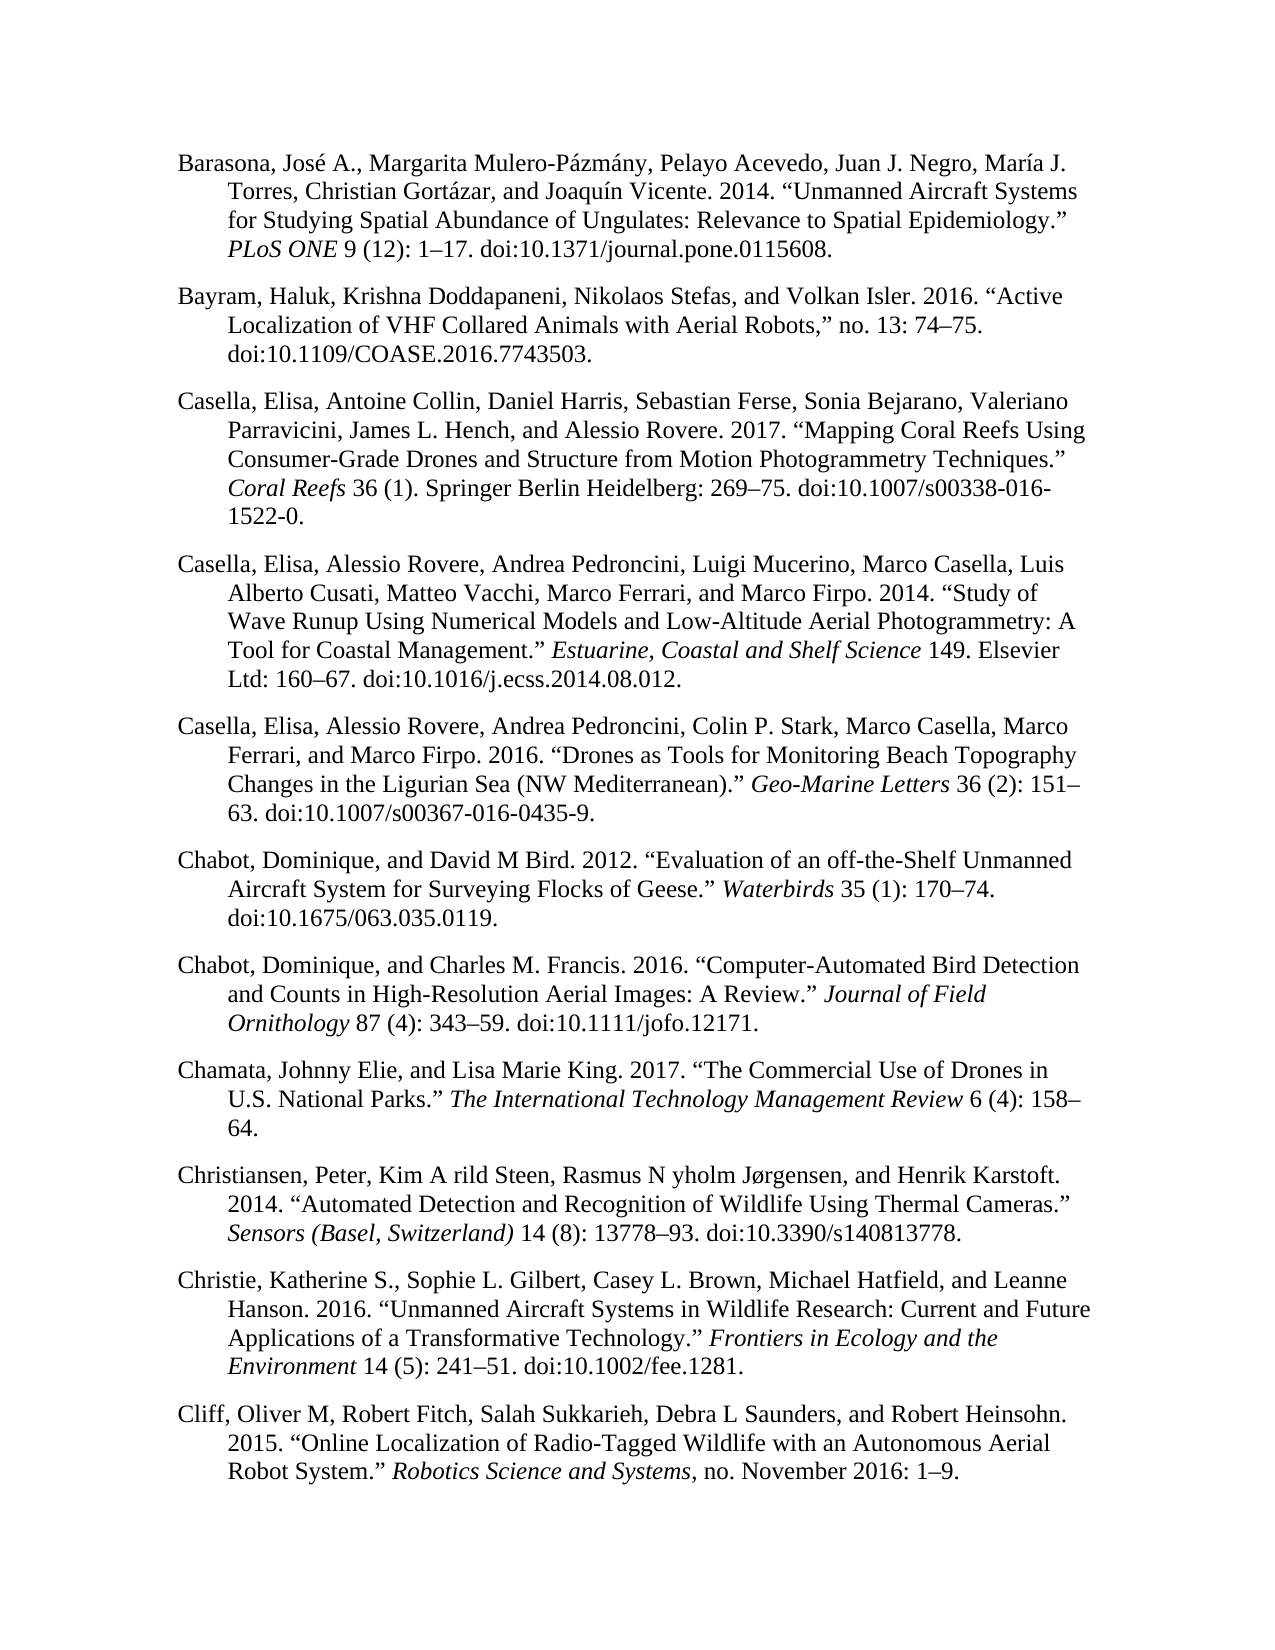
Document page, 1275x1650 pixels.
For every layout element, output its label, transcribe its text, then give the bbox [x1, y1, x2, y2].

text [177, 1399, 1098, 1485]
text Bayram, Haluk, Krishna Doddapaneni, Nikolaos Stefas, and Volkan Isler. 2016. “Active Localization of VHF Collared Animals with Aerial Robots,” no. 13: 74–75. doi:10.1109/COASE.2016.7743503. [177, 281, 1098, 368]
text Casella, Elisa, Alessio Rovere, Andrea Pedroncini, Colin P. Stark, Marco Casella, Marco Ferrari, and Marco Firpo. 2016. “Drones as Tools for Monitoring Beach Topography Changes in the Ligurian Sea (NW Mediterranean).” Geo-Marine Letters 36 (2): 151–63. doi:10.1007/s00367-016-0435-9. [177, 711, 1098, 826]
text Christie, Katherine S., Sophie L. Gilbert, Casey L. Brown, Michael Hatfield, and Leanne Hanson. 2016. “Unmanned Aircraft Systems in Wildlife Research: Current and Future Applications of a Transformative Technology.” Frontiers in Ecology and the Environment 14 (5): 241–51. doi:10.1002/fee.1281. [177, 1265, 1098, 1380]
text Chabot, Dominique, and Charles M. Francis. 2016. “Computer-Automated Bird Detection and Counts in High-Resolution Aerial Images: A Review.” Journal of Field Ornithology 87 (4): 343–59. doi:10.1111/jofo.12171. [177, 950, 1098, 1036]
text Casella, Elisa, Alessio Rovere, Andrea Pedroncini, Luigi Mucerino, Marco Casella, Luis Alberto Cusati, Matteo Vacchi, Marco Ferrari, and Marco Firpo. 2014. “Study of Wave Runup Using Numerical Models and Low-Altitude Aerial Photogrammetry: A Tool for Coastal Management.” Estuarine, Coastal and Shelf Science 149. Elsevier Ltd: 160–67. doi:10.1016/j.ecss.2014.08.012. [177, 549, 1098, 693]
text Chamata, Johnny Elie, and Lisa Marie King. 2017. “The Commercial Use of Drones in U.S. National Parks.” The International Technology Management Review 6 (4): 158–64. [177, 1055, 1098, 1141]
text Barasona, José A., Margarita Mulero-Pázmány, Pelayo Acevedo, Juan J. Negro, María J. Torres, Christian Gortázar, and Joaquín Vicente. 2014. “Unmanned Aircraft Systems for Studying Spatial Abundance of Ungulates: Relevance to Spatial Epidemiology.” PLoS ONE 9 (12): 1–17. doi:10.1371/journal.pone.0115608. [177, 148, 1098, 263]
text Chabot, Dominique, and David M Bird. 2012. “Evaluation of an off-the-Shelf Unmanned Aircraft System for Surveying Flocks of Geese.” Waterbirds 35 (1): 170–74. doi:10.1675/063.035.0119. [177, 845, 1098, 931]
text Christiansen, Peter, Kim A rild Steen, Rasmus N yholm Jørgensen, and Henrik Karstoft. 2014. “Automated Detection and Recognition of Wildlife Using Thermal Cameras.” Sensors (Basel, Switzerland) 14 (8): 13778–93. doi:10.3390/s140813778. [177, 1160, 1098, 1246]
text Casella, Elisa, Antoine Collin, Daniel Harris, Sebastian Ferse, Sonia Bejarano, Valeriano Parravicini, James L. Hench, and Alessio Rovere. 2017. “Mapping Coral Reefs Using Consumer-Grade Drones and Structure from Motion Photogrammetry Techniques.” Coral Reefs 36 (1). Springer Berlin Heidelberg: 269–75. doi:10.1007/s00338-016-1522-0. [177, 386, 1098, 530]
